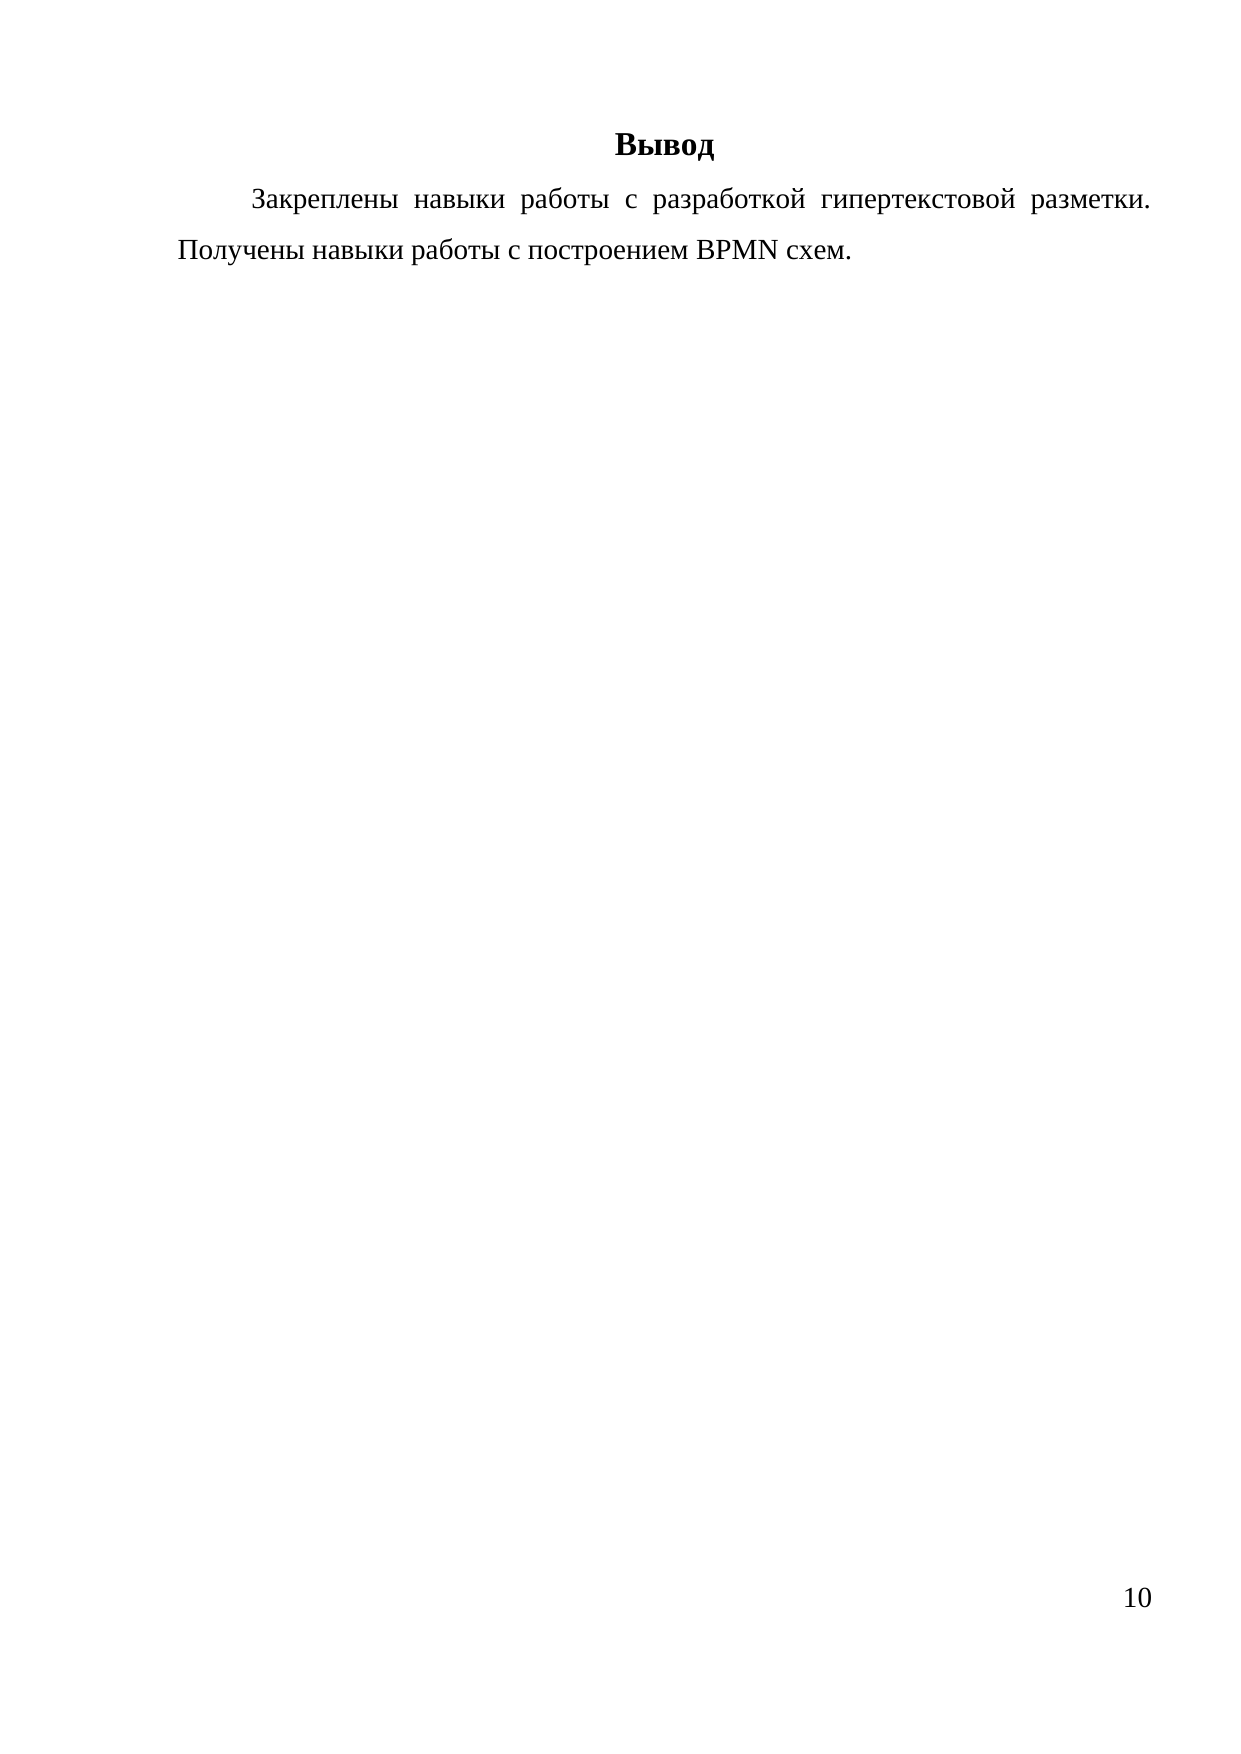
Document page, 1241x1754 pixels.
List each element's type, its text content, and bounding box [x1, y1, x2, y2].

text Закреплены навыки работы с разработкой гипертекстовой разметки. Получены навыки работы с построением BPMN схем. [177, 181, 1152, 265]
subtitle Вывод [177, 124, 1152, 162]
